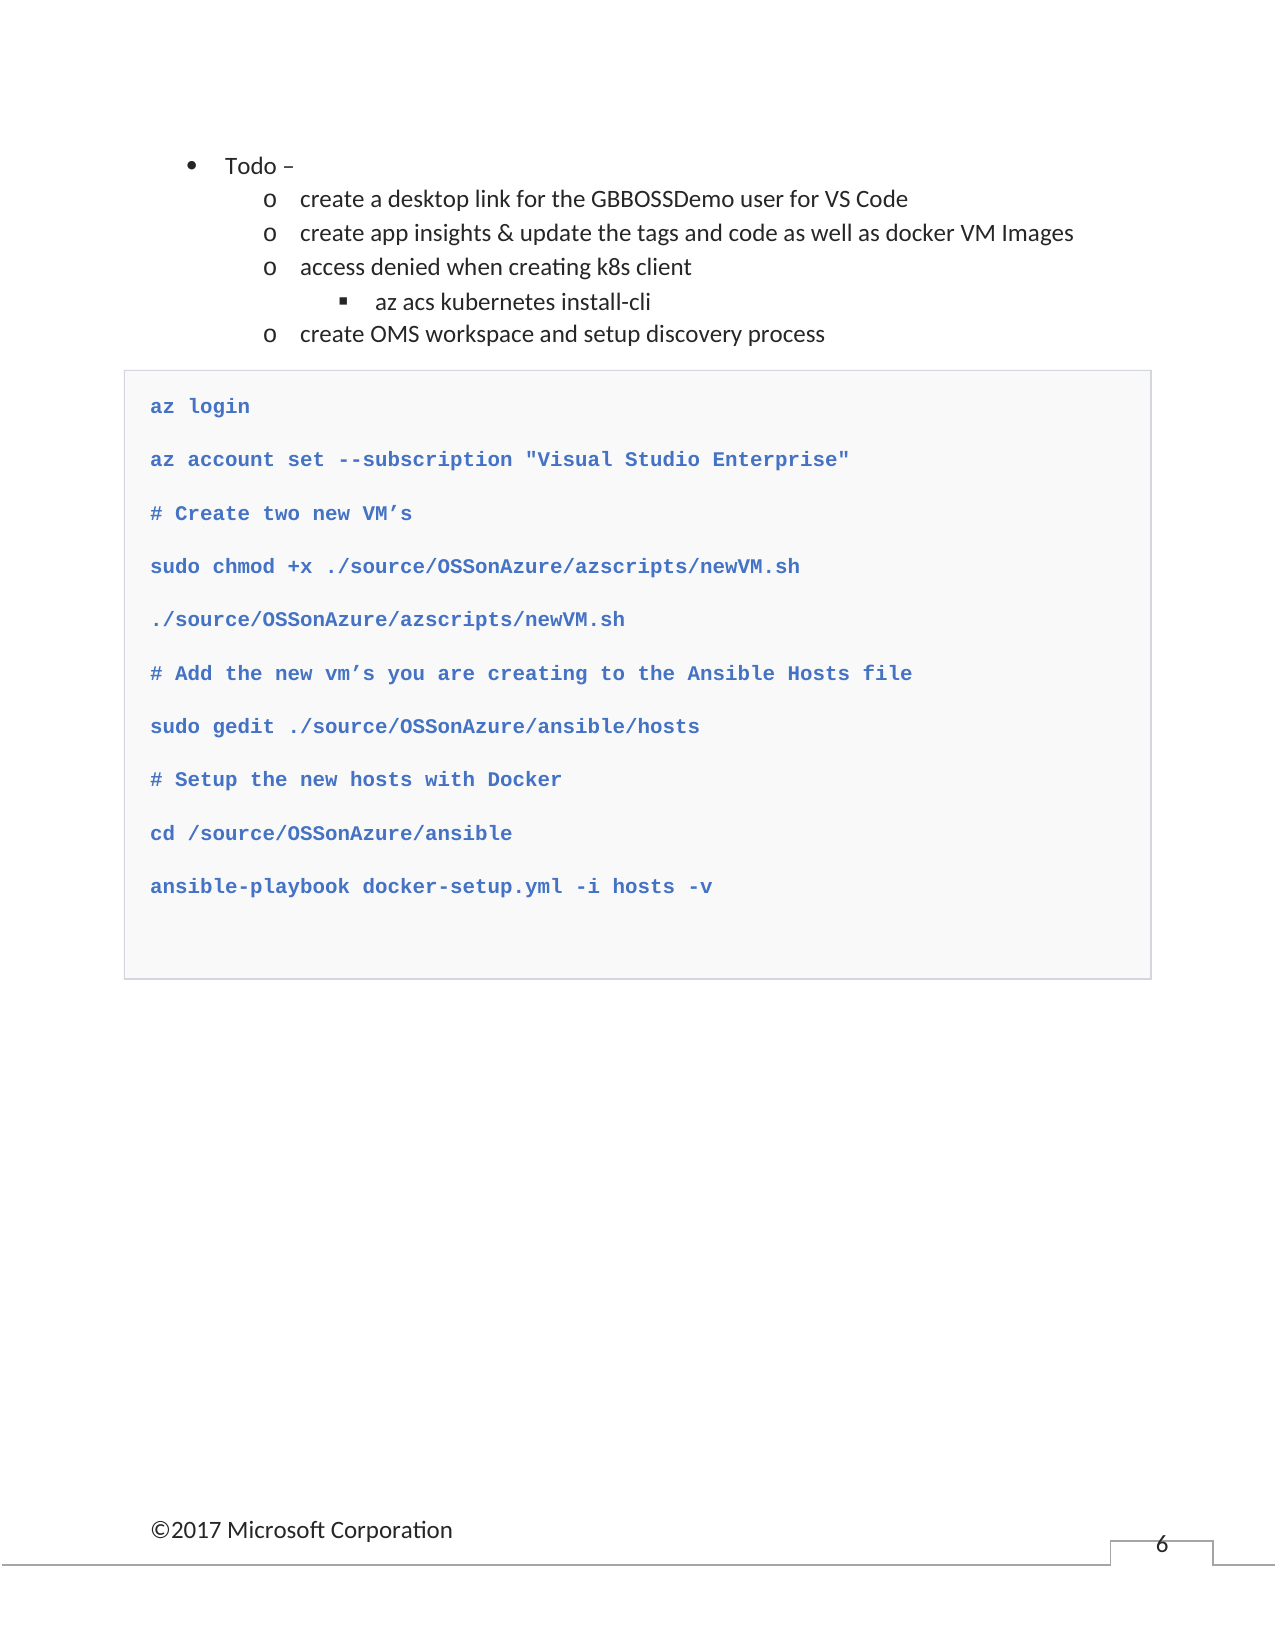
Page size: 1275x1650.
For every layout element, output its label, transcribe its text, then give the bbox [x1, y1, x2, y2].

text sudo chmod +x ./source/OSSonAzure/azscripts/newVM.sh [125, 529, 1150, 580]
text ansible-playbook docker-setup.yml -i hosts -v [125, 849, 1150, 900]
list create app insights & update the tags and code as well as docker VM Images [262, 217, 1125, 249]
text # Add the new vm’s you are creating to the Ansible Hosts file [125, 636, 1150, 686]
text az account set --subscription "Visual Studio Enterprise" [125, 423, 1150, 473]
text az login [125, 371, 1150, 420]
text # Setup the new hosts with Docker [125, 743, 1150, 793]
text sudo gedit ./source/OSSonAzure/ansible/hosts [125, 689, 1150, 740]
list access denied when creating k8s client [262, 251, 1125, 283]
list az acs kubernetes install-cli [337, 286, 1125, 316]
text cd /source/OSSonAzure/ansible [125, 796, 1150, 846]
text ./source/OSSonAzure/azscripts/newVM.sh [125, 583, 1150, 633]
text # Create two new VM’s [125, 476, 1150, 526]
list create a desktop link for the GBBOSSDemo user for VS Code [262, 183, 1125, 215]
list Todo – [187, 150, 1125, 181]
list create OMS workspace and setup discovery process [262, 319, 1125, 350]
